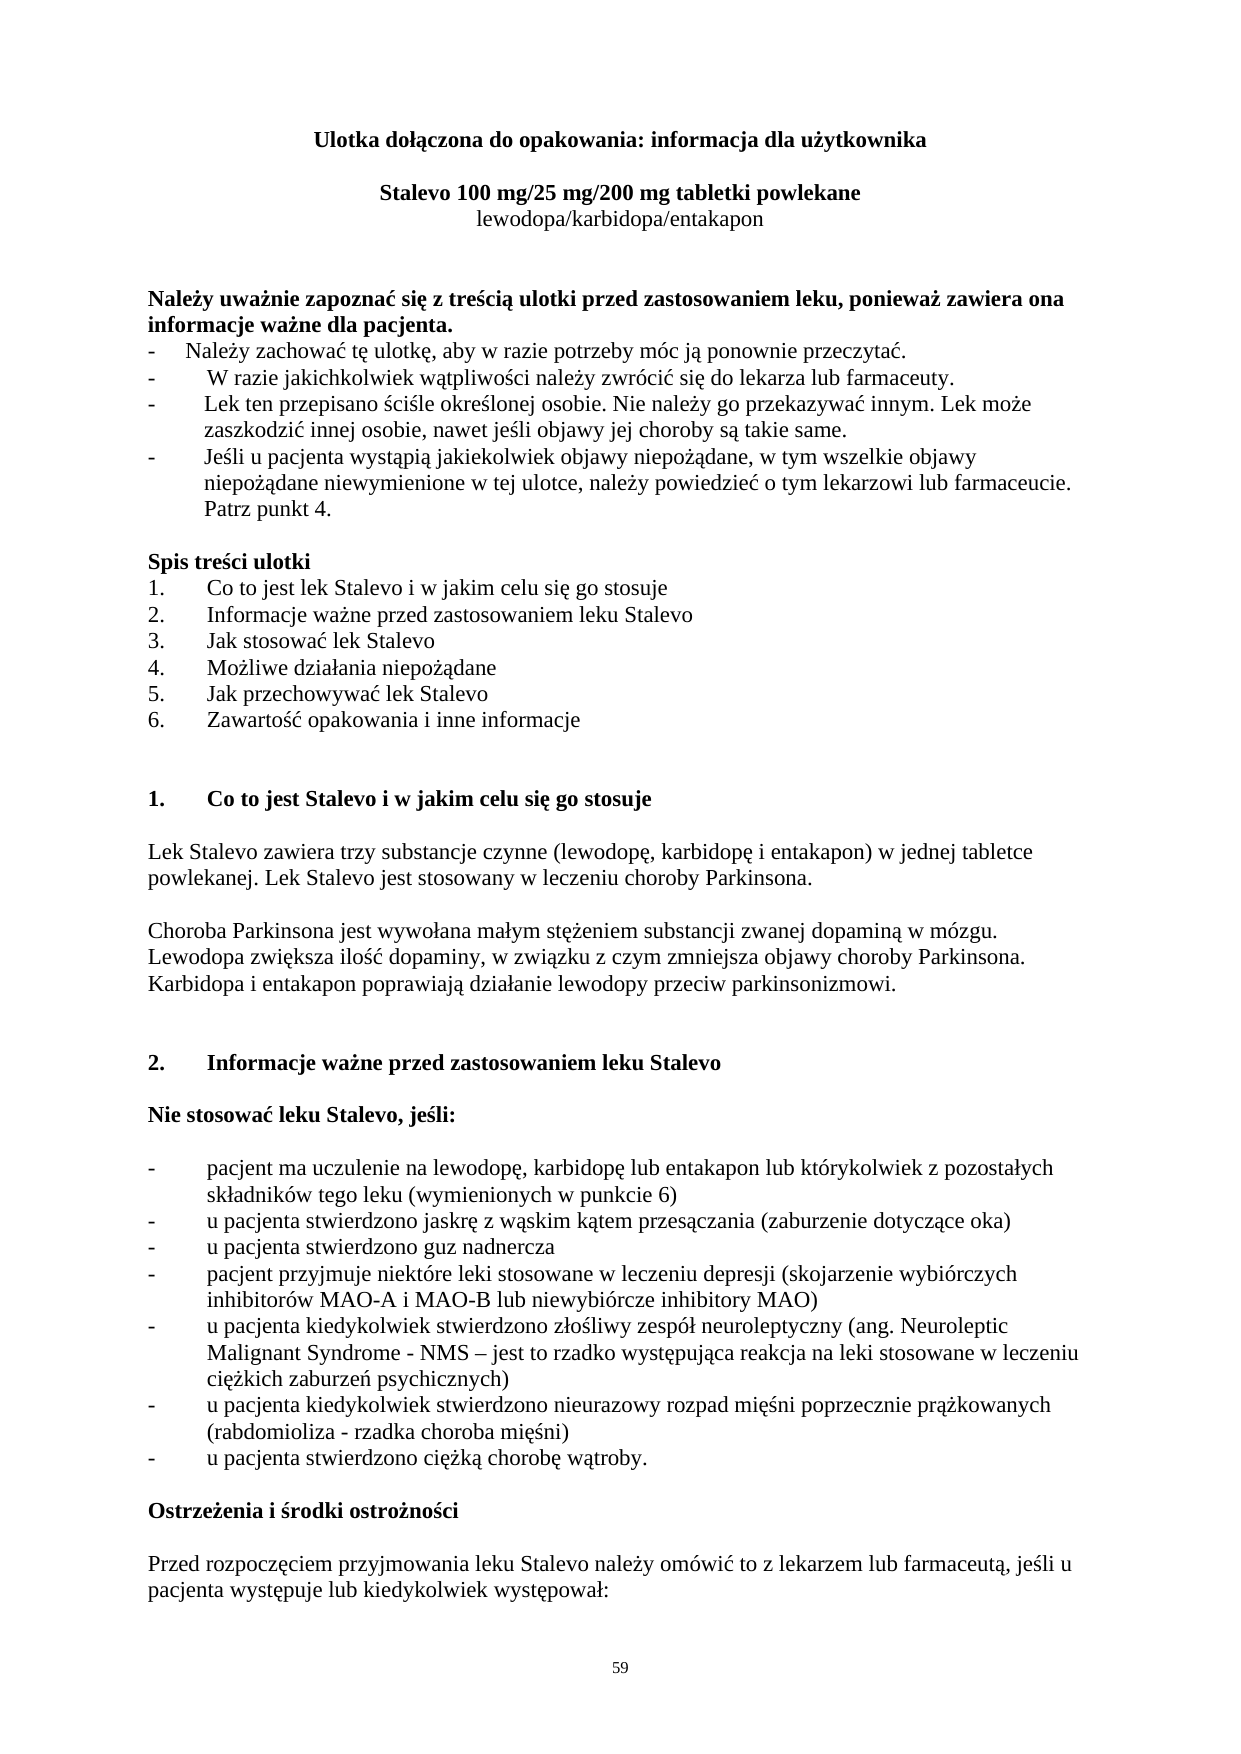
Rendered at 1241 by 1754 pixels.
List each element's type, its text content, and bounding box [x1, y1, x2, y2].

text Choroba Parkinsona jest wywołana małym stężeniem substancji zwanej dopaminą w mózgu. Lewodopa zwiększa ilość dopaminy, w związku z czym zmniejsza objawy choroby Parkinsona. Karbidopa i entakapon poprawiają działanie lewodopy przeciw parkinsonizmowi. [148, 917, 1093, 996]
text - u pacjenta kiedykolwiek stwierdzono nieurazowy rozpad mięśni poprzecznie prążkowanych (rabdomioliza - rzadka choroba mięśni) [148, 1391, 1093, 1444]
text Stalevo 100 mg/25 mg/200 mg tabletki powlekane [148, 179, 1093, 206]
text Ulotka dołączona do opakowania: informacja dla użytkownika [148, 126, 1093, 153]
text - pacjent przyjmuje niektóre leki stosowane w leczeniu depresji (skojarzenie wybiórczych inhibitorów MAO-A i MAO-B lub niewybiórcze inhibitory MAO) [148, 1260, 1093, 1312]
text 2. Informacje ważne przed zastosowaniem leku Stalevo [148, 1049, 1093, 1075]
text - u pacjenta kiedykolwiek stwierdzono złośliwy zespół neuroleptyczny (ang. Neuroleptic Malignant Syndrome - NMS – jest to rzadko występująca reakcja na leki stosowane w leczeniu ciężkich zaburzeń psychicznych) [148, 1312, 1093, 1391]
text Należy uważnie zapoznać się z treścią ulotki przed zastosowaniem leku, ponieważ zawiera ona informacje ważne dla pacjenta. [148, 284, 1093, 337]
text Lek Stalevo zawiera trzy substancje czynne (lewodopę, karbidopę i entakapon) w jednej tabletce powlekanej. Lek Stalevo jest stosowany w leczeniu choroby Parkinsona. [148, 838, 1093, 891]
text Spis treści ulotki [148, 548, 1093, 574]
list pacjent ma uczulenie na lewodopę, karbidopę lub entakapon lub którykolwiek z pozostałych składników tego leku (wymienionych w punkcie 6) [148, 1154, 1093, 1207]
text 6. Zawartość opakowania i inne informacje [148, 706, 1093, 733]
text 4. Możliwe działania niepożądane [148, 653, 1093, 680]
text - Lek ten przepisano ściśle określonej osobie. Nie należy go przekazywać innym. Lek może zaszkodzić innej osobie, nawet jeśli objawy jej choroby są takie same. [148, 390, 1093, 443]
text - Jeśli u pacjenta wystąpią jakiekolwiek objawy niepożądane, w tym wszelkie objawy niepożądane niewymienione w tej ulotce, należy powiedzieć o tym lekarzowi lub farmaceucie. Patrz punkt 4. [148, 443, 1093, 522]
text Nie stosować leku Stalevo, jeśli: [148, 1102, 1093, 1128]
list W razie jakichkolwiek wątpliwości należy zwrócić się do lekarza lub farmaceuty. [148, 364, 1093, 390]
text Przed rozpoczęciem przyjmowania leku Stalevo należy omówić to z lekarzem lub farmaceutą, jeśli u pacjenta występuje lub kiedykolwiek występował: [148, 1549, 1093, 1602]
list Należy zachować tę ulotkę, aby w razie potrzeby móc ją ponownie przeczytać. [148, 337, 1093, 364]
text 3. Jak stosować lek Stalevo [148, 627, 1093, 653]
text - u pacjenta stwierdzono guz nadnercza [148, 1233, 1093, 1260]
text - u pacjenta stwierdzono ciężką chorobę wątroby. [148, 1444, 1093, 1471]
text - u pacjenta stwierdzono jaskrę z wąskim kątem przesączania (zaburzenie dotyczące oka) [148, 1207, 1093, 1233]
text Ostrzeżenia i środki ostrożności [148, 1497, 1093, 1523]
text 2. Informacje ważne przed zastosowaniem leku Stalevo [148, 601, 1093, 627]
text 1. Co to jest lek Stalevo i w jakim celu się go stosuje [148, 574, 1093, 601]
text 1. Co to jest Stalevo i w jakim celu się go stosuje [148, 785, 1093, 812]
text lewodopa/karbidopa/entakapon [148, 206, 1093, 232]
text 5. Jak przechowywać lek Stalevo [148, 680, 1093, 706]
